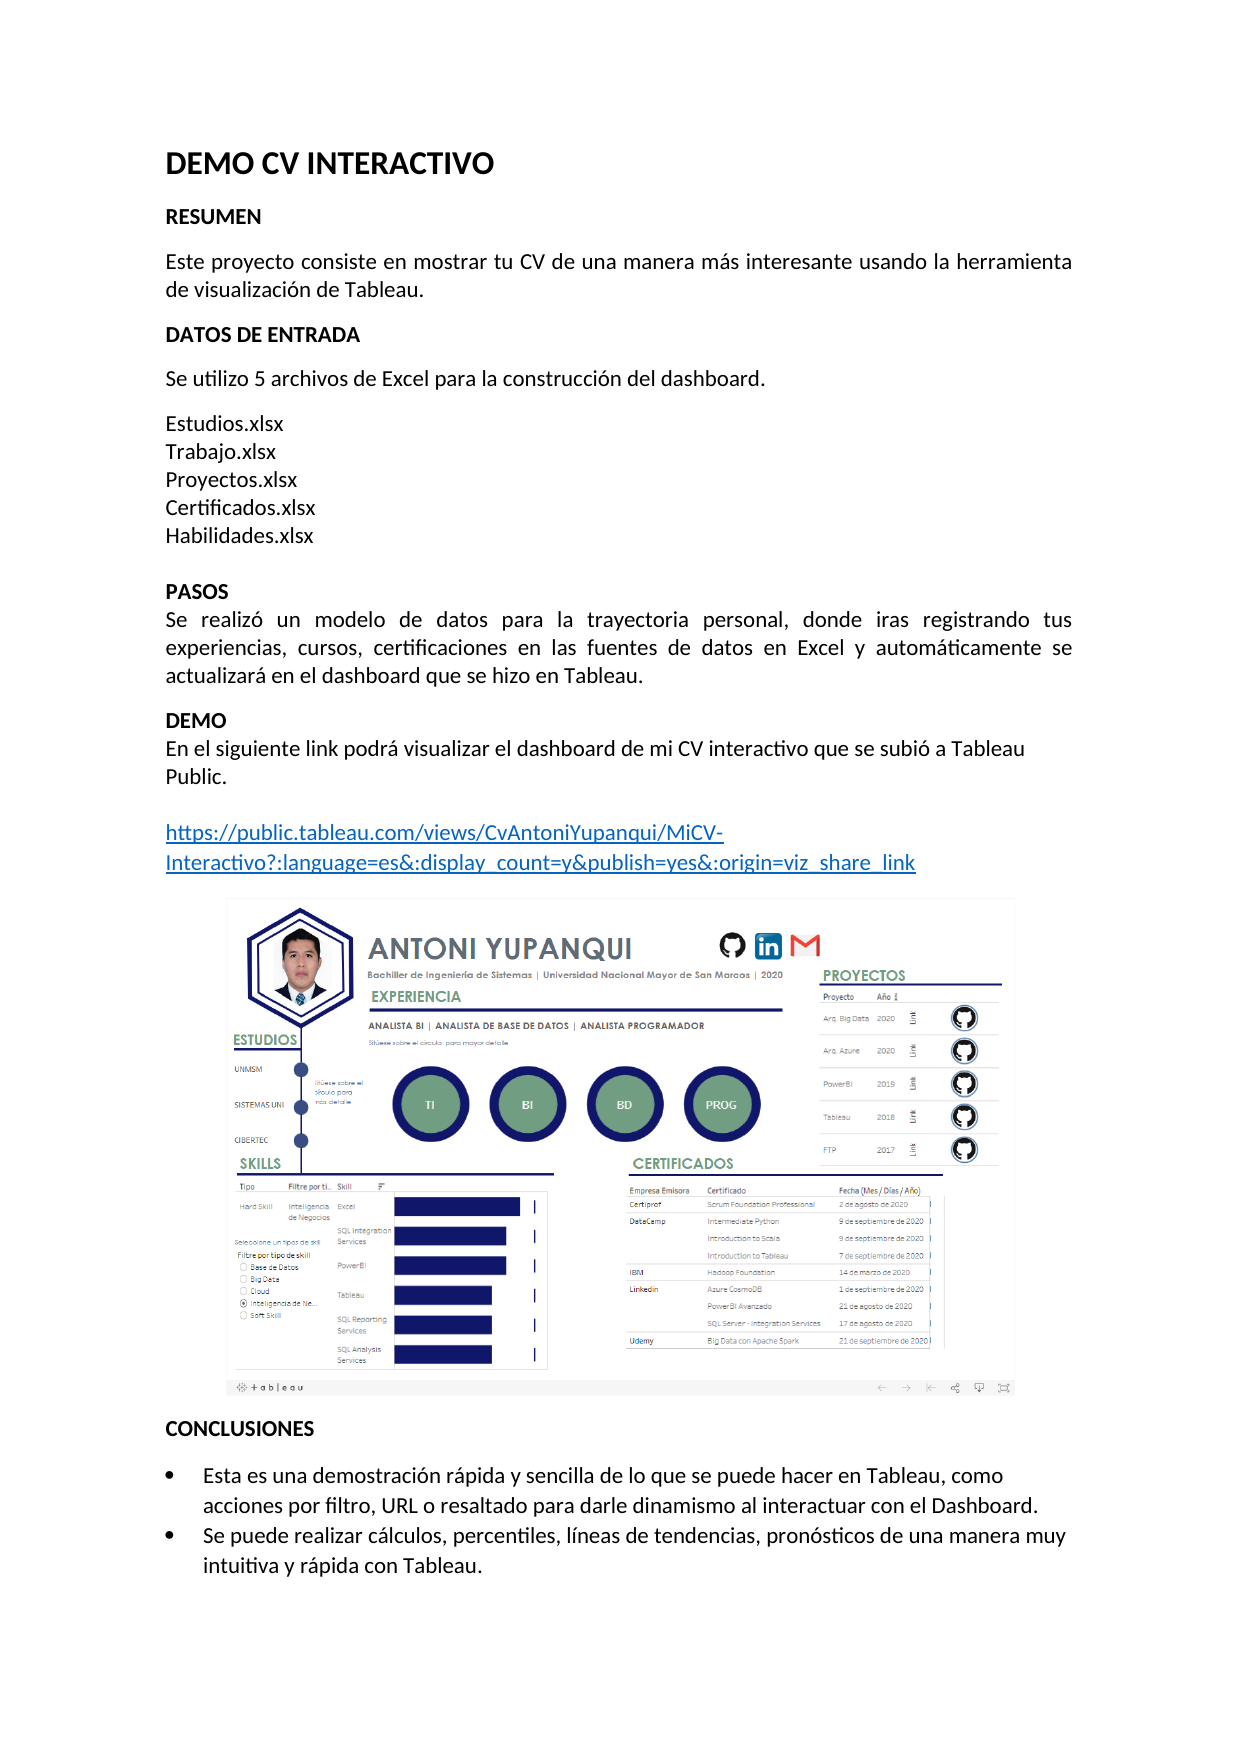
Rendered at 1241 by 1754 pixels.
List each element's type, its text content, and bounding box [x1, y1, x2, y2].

text RESUMEN [165, 202, 1075, 230]
text Se utilizo 5 archivos de Excel para la construcción del dashboard. [165, 364, 1075, 392]
text CONCLUSIONES [165, 1414, 1075, 1442]
text Este proyecto consiste en mostrar tu CV de una manera más interesante usando la herramienta de visualización de Tableau. [165, 247, 1075, 303]
text Se realizó un modelo de datos para la trayectoria personal, donde iras registrando tus experiencias, cursos, certificaciones en las fuentes de datos en Excel y automáticamente se actualizará en el dashboard que se hizo en Tableau. [165, 605, 1075, 689]
text https://public.tableau.com/views/CvAntoniYupanqui/MiCV-Interactivo?:language=es&:display_count=y&publish=yes&:origin=viz_share_link [165, 818, 1075, 876]
text Habilidades.xlsx [165, 521, 1075, 549]
text Certificados.xlsx [165, 493, 1075, 521]
text DEMO CV INTERACTIVO [165, 142, 1075, 182]
text PASOS [165, 577, 1075, 605]
picture [220, 895, 1020, 1396]
text En el siguiente link podrá visualizar el dashboard de mi CV interactivo que se subió a Tableau Public. [165, 734, 1075, 790]
text Estudios.xlsx [165, 409, 1075, 437]
text Proyectos.xlsx [165, 465, 1075, 493]
text DATOS DE ENTRADA [165, 320, 1075, 348]
list Esta es una demostración rápida y sencilla de lo que se puede hacer en Tableau, como acciones por filtro, URL o resaltado para darle dinamismo al interactuar con el Dashboard. [165, 1461, 1075, 1519]
list Se puede realizar cálculos, percentiles, líneas de tendencias, pronósticos de una manera muy intuitiva y rápida con Tableau. [165, 1521, 1075, 1579]
text DEMO [165, 706, 1075, 734]
text Trabajo.xlsx [165, 437, 1075, 465]
